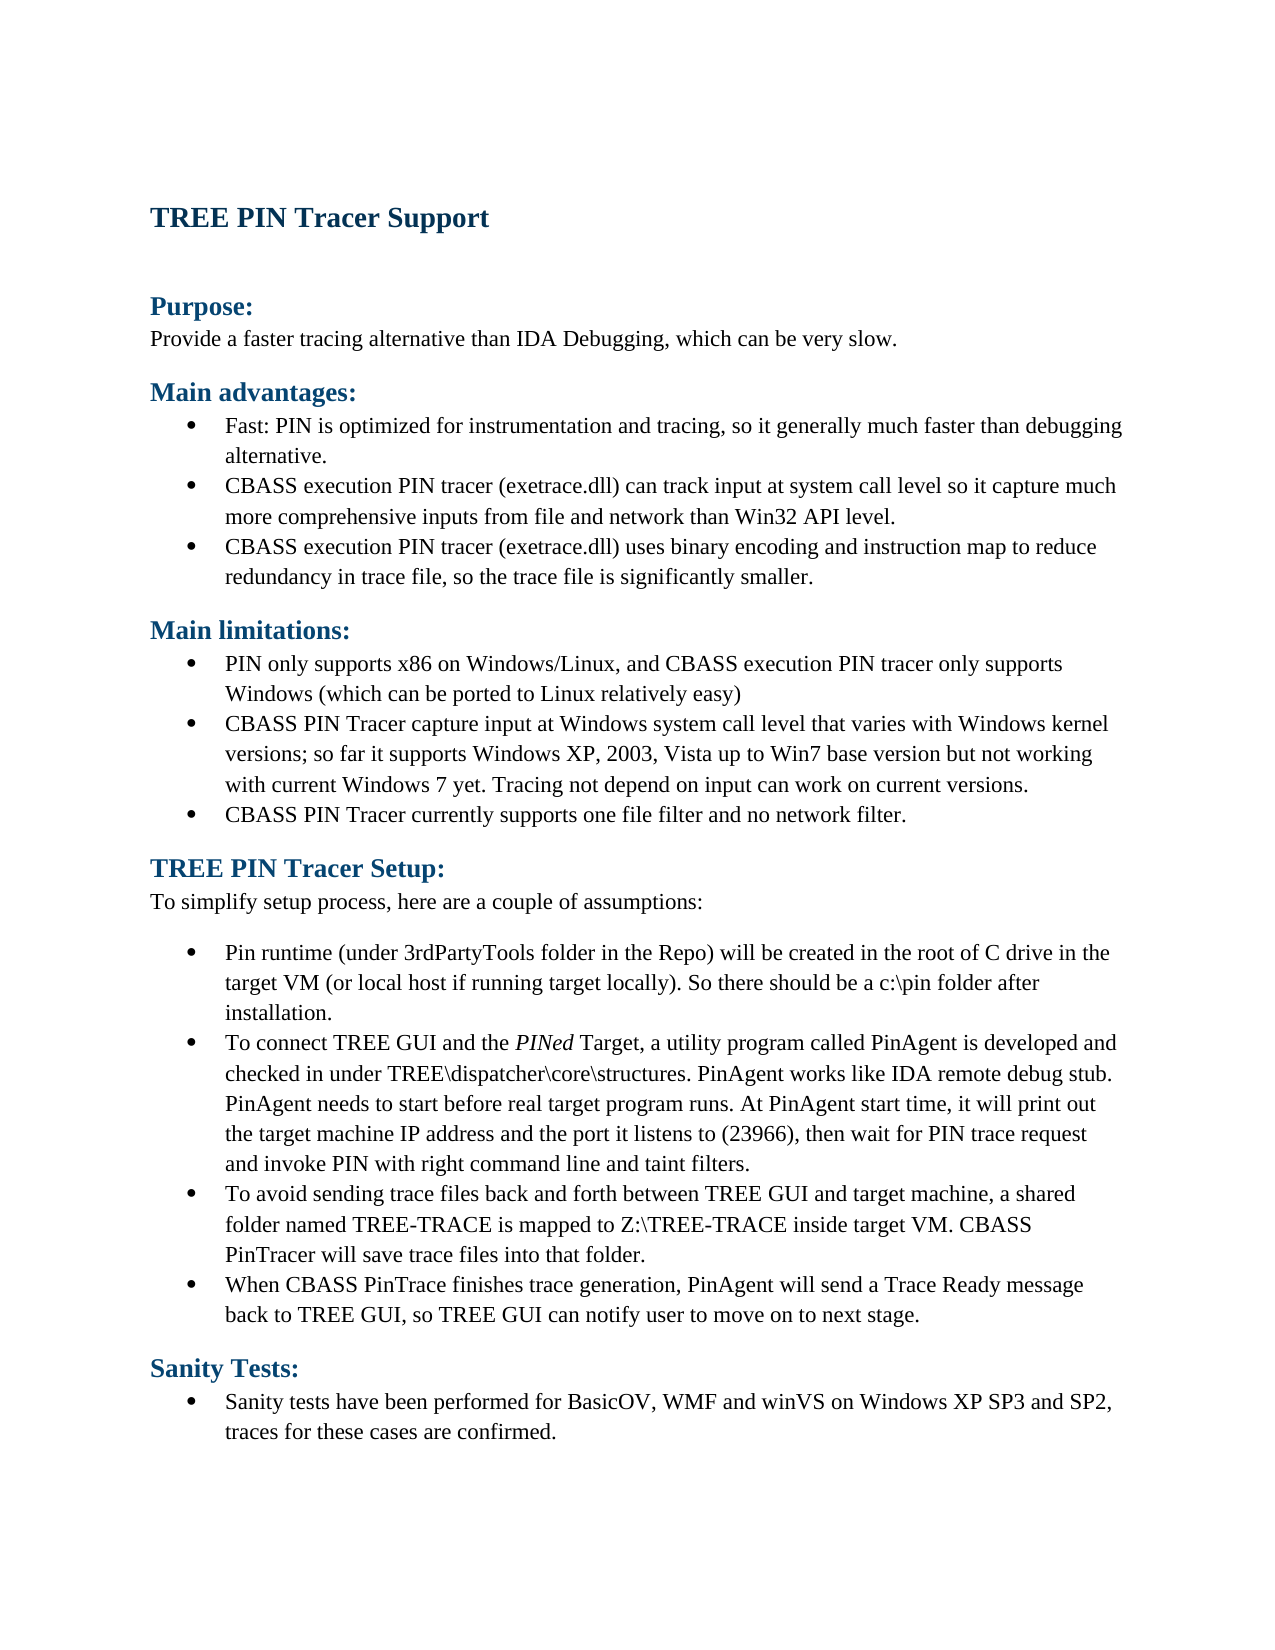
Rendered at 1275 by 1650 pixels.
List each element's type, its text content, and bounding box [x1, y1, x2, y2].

list Fast: PIN is optimized for instrumentation and tracing, so it generally much faster than debugging alternative. [187, 412, 1125, 469]
subtitle TREE PIN Tracer Setup: [150, 852, 1125, 883]
list CBASS execution PIN tracer (exetrace.dll) uses binary encoding and instruction map to reduce redundancy in trace file, so the trace file is significantly smaller. [187, 533, 1125, 589]
subtitle Main advantages: [150, 376, 1125, 407]
list Pin runtime (under 3rdPartyTools folder in the Repo) will be created in the root of C drive in the target VM (or local host if running target locally). So there should be a c:\pin folder after installation. [187, 939, 1125, 1026]
text Provide a faster tracing alternative than IDA Debugging, which can be very slow. [150, 325, 1125, 352]
list To avoid sending trace files back and forth between TREE GUI and target machine, a shared folder named TREE-TRACE is mapped to Z:\TREE-TRACE inside target VM. CBASS PinTracer will save trace files into that folder. [187, 1180, 1125, 1267]
list CBASS PIN Tracer capture input at Windows system call level that varies with Windows kernel versions; so far it supports Windows XP, 2003, Vista up to Win7 base version but not working with current Windows 7 yet. Tracing not depend on input can work on current versions. [187, 710, 1125, 797]
list CBASS PIN Tracer currently supports one file filter and no network filter. [187, 801, 1125, 827]
list When CBASS PinTrace finishes trace generation, PinAgent will send a Trace Ready message back to TREE GUI, so TREE GUI can notify user to move on to next stage. [187, 1271, 1125, 1328]
list CBASS execution PIN tracer (exetrace.dll) can track input at system call level so it capture much more comprehensive inputs from file and network than Win32 API level. [187, 472, 1125, 529]
subtitle Purpose: [150, 289, 1125, 321]
subtitle TREE PIN Tracer Support [150, 200, 1125, 233]
subtitle Sanity Tests: [150, 1352, 1125, 1383]
list To connect TREE GUI and the PINed Target, a utility program called PinAgent is developed and checked in under TREE\dispatcher\core\structures. PinAgent works like IDA remote debug stub. PinAgent needs to start before real target program runs. At PinAgent start time, it will print out the target machine IP address and the port it listens to (23966), then wait for PIN trace request and invoke PIN with right command line and taint filters. [187, 1029, 1125, 1177]
list Sanity tests have been performed for BasicOV, WMF and winVS on Windows XP SP3 and SP2, traces for these cases are confirmed. [187, 1388, 1125, 1444]
list PIN only supports x86 on Windows/Linux, and CBASS execution PIN tracer only supports Windows (which can be ported to Linux relatively easy) [187, 650, 1125, 706]
subtitle Main limitations: [150, 614, 1125, 645]
text To simplify setup process, here are a couple of assumptions: [150, 888, 1125, 914]
